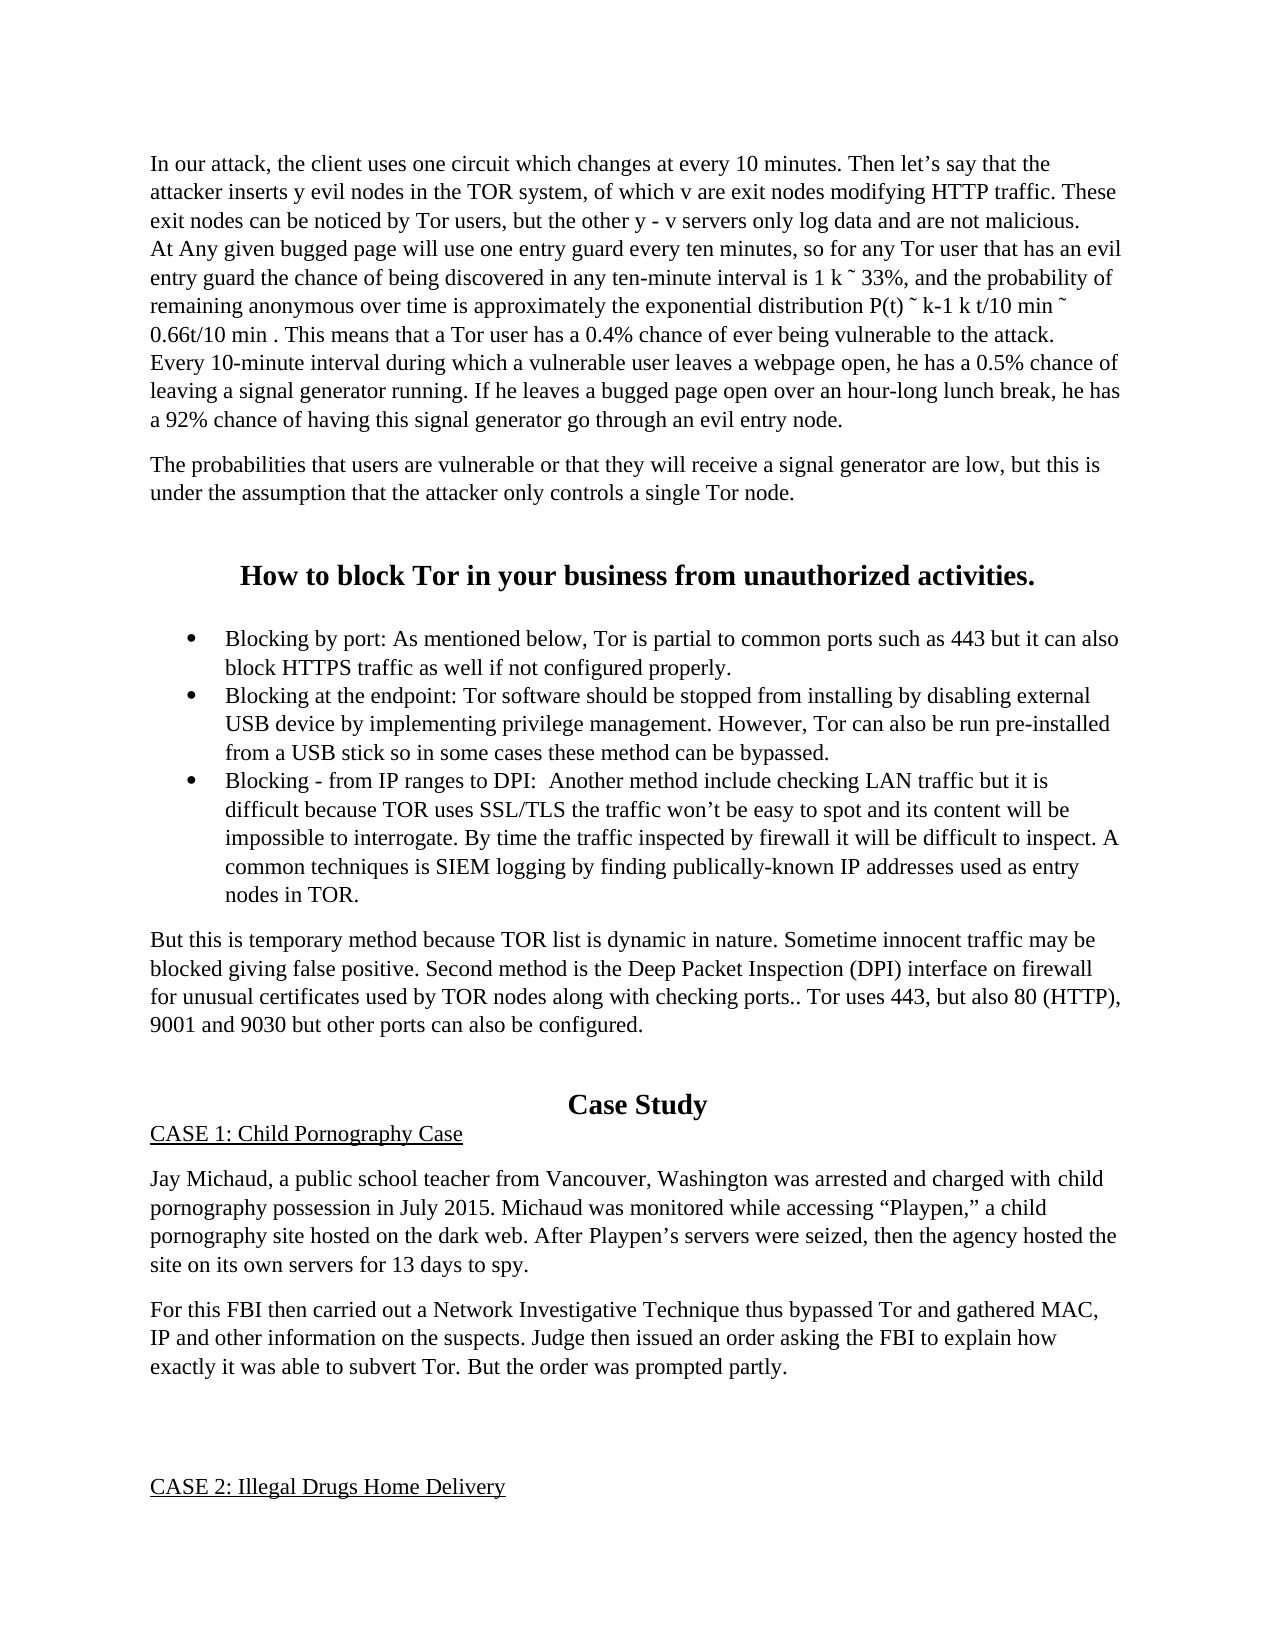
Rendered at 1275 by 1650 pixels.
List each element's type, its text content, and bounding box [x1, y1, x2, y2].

text In our attack, the client uses one circuit which changes at every 10 minutes. Then let’s say that the attacker inserts y evil nodes in the TOR system, of which v are exit nodes modifying HTTP traffic. These exit nodes can be noticed by Tor users, but the other y - v servers only log data and are not malicious. At Any given bugged page will use one entry guard every ten minutes, so for any Tor user that has an evil entry guard the chance of being discovered in any ten-minute interval is 1 k ˜ 33%, and the probability of remaining anonymous over time is approximately the exponential distribution P(t) ˜ k-1 k t/10 min ˜ 0.66t/10 min . This means that a Tor user has a 0.4% chance of ever being vulnerable to the attack. Every 10-minute interval during which a vulnerable user leaves a webpage open, he has a 0.5% chance of leaving a signal generator running. If he leaves a bugged page open over an hour-long lunch break, he has a 92% chance of having this signal generator go through an evil entry node. [150, 150, 1125, 432]
text Jay Michaud, a public school teacher from Vancouver, Washington was arrested and charged with child pornography possession in July 2015. Michaud was monitored while accessing “Playpen,” a child pornography site hosted on the dark web. After Playpen’s servers were seized, then the agency hosted the site on its own servers for 13 days to spy. [150, 1166, 1125, 1277]
text Case Study [150, 1087, 1125, 1120]
text The probabilities that users are vulnerable or that they will receive a signal generator are low, but this is under the assumption that the attacker only controls a single Tor node. [150, 451, 1125, 506]
text CASE 2: Illegal Drugs Home Delivery [150, 1473, 1125, 1499]
text For this FBI then carried out a Network Investigative Technique thus bypassed Tor and gathered MAC, IP and other information on the suspects. Judge then issued an order asking the FBI to explain how exactly it was able to subvert Tor. But the order was prompted partly. [150, 1296, 1125, 1379]
text CASE 1: Child Pornography Case [150, 1120, 1125, 1147]
list Blocking - from IP ranges to DPI: Another method include checking LAN traffic but it is difficult because TOR uses SSL/TLS the traffic won’t be easy to spot and its content will be impossible to interrogate. By time the traffic inspected by firewall it will be difficult to inspect. A common techniques is SIEM logging by finding publically-known IP addresses used as entry nodes in TOR. [187, 767, 1125, 907]
list Blocking at the endpoint: Tor software should be stopped from installing by disabling external USB device by implementing privilege management. However, Tor can also be run pre-installed from a USB stick so in some cases these method can be bypassed. [187, 682, 1125, 765]
list Blocking by port: As mentioned below, Tor is partial to common ports such as 443 but it can also block HTTPS traffic as well if not configured properly. [187, 625, 1125, 680]
text But this is temporary method because TOR list is dynamic in nature. Sometime innocent traffic may be blocked giving false positive. Second method is the Deep Packet Inspection (DPI) interface on firewall for unusual certificates used by TOR nodes along with checking ports.. Tor uses 443, but also 80 (HTTP), 9001 and 9030 but other ports can also be configured. [150, 926, 1125, 1068]
text How to block Tor in your business from unauthorized activities. [150, 558, 1125, 592]
